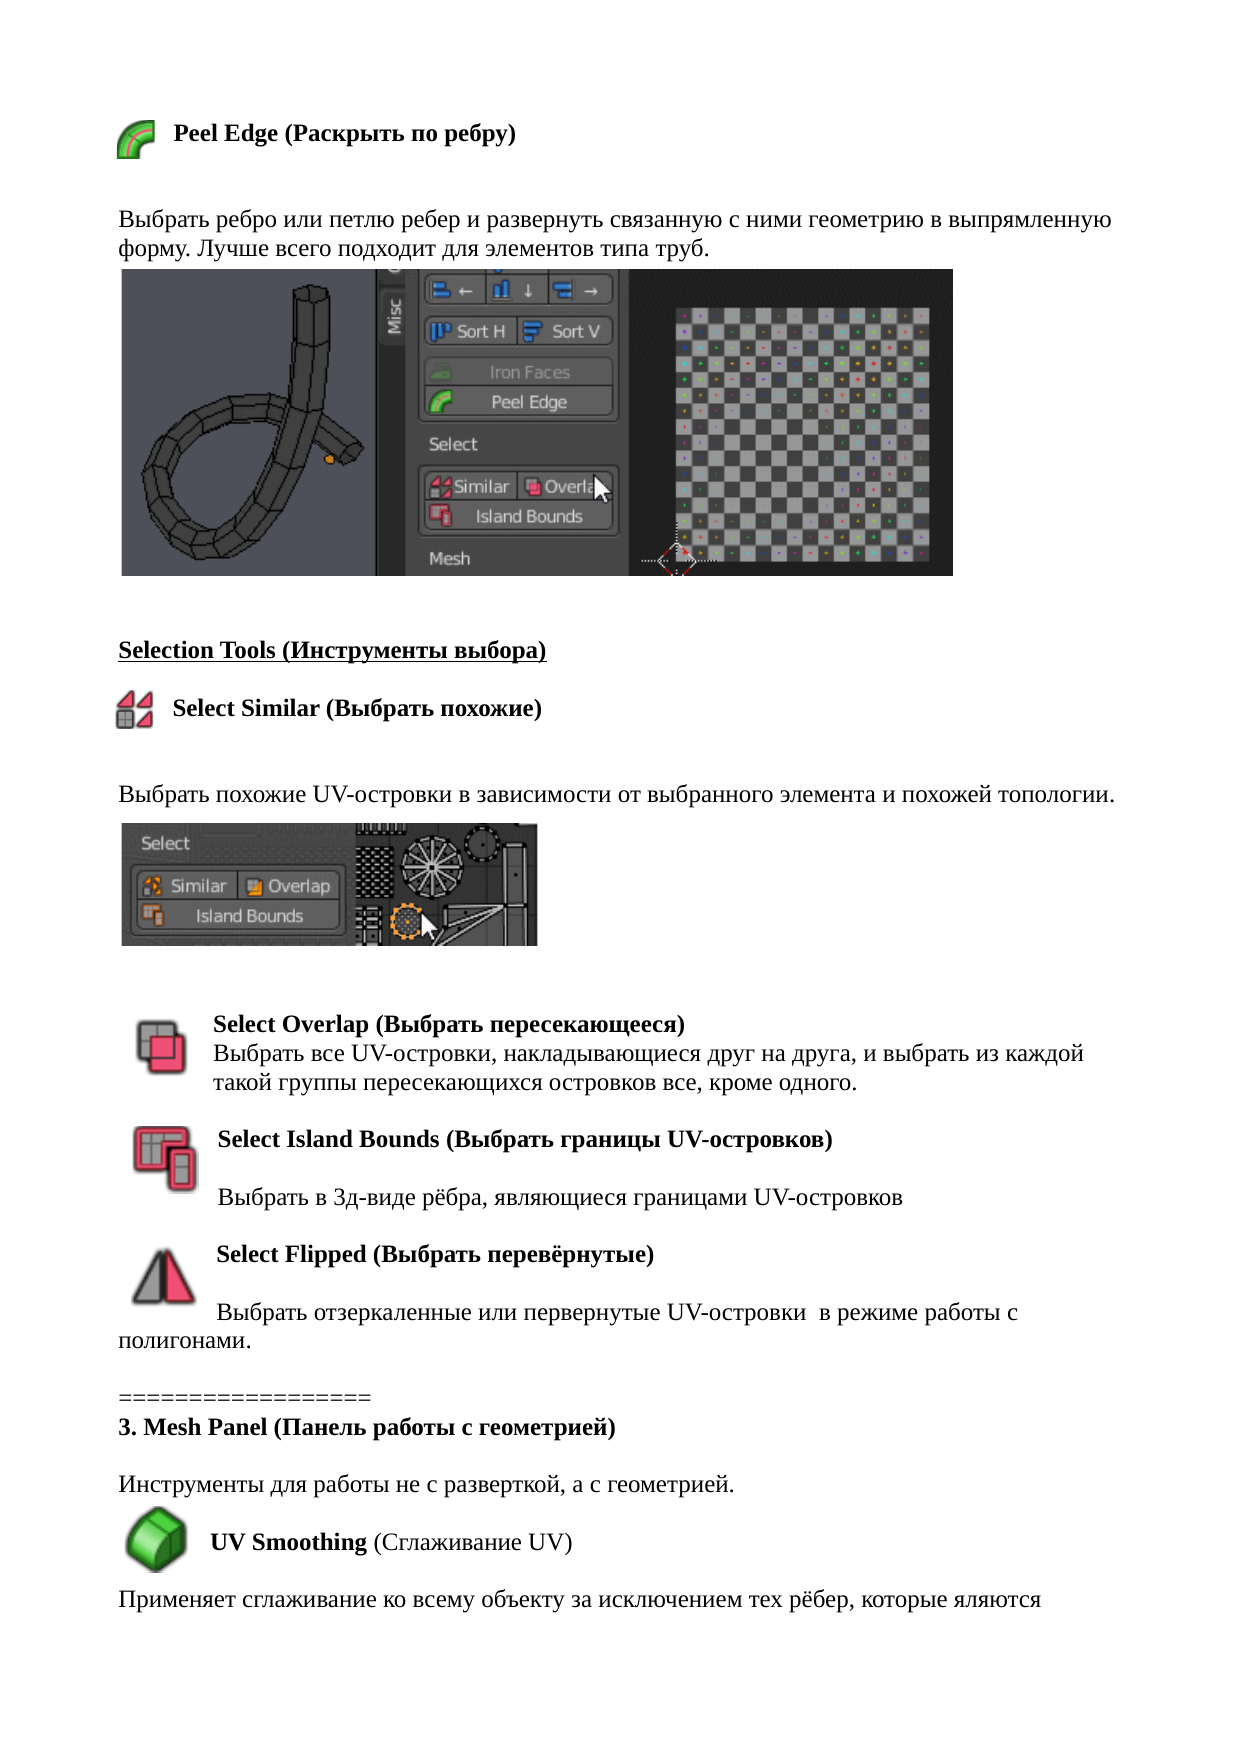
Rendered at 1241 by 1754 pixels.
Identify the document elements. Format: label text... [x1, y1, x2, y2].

text Peel Edge (Раскрыть по ребру) [118, 118, 1122, 147]
text Selection Tools (Инструменты выбора) Select Similar (Выбрать похожие) [118, 636, 1122, 722]
text Выбрать похожие UV-островки в зависимости от выбранного элемента и похожей топологии. [118, 722, 1122, 808]
picture [115, 690, 154, 729]
picture [130, 1243, 198, 1311]
picture [116, 120, 155, 159]
text Select Overlap (Выбрать пересекающееся) Выбрать все UV-островки, накладывающиеся друг на друга, и выбрать из каждой такой группы пересекающихся островков все, кроме одного. Select Island Bounds (Выбрать границы UV-островков) Выбрать в 3д-виде рёбра, являющиеся границами UV-островков Select Flipped (Выбрать перевёрнутые) Выбрать отзеркаленные или первернутые UV-островки в режиме работы с полигонами. ================== 3. Mesh Panel (Панель работы с геометрией) [118, 1009, 1122, 1441]
picture [132, 1126, 199, 1194]
picture [121, 823, 538, 946]
picture [124, 1506, 191, 1573]
picture [121, 269, 953, 576]
picture [127, 1015, 194, 1083]
text Выбрать ребро или петлю ребер и развернуть связанную с ними геометрию в выпрямленную форму. Лучше всего подходит для элементов типа труб. [118, 147, 1122, 262]
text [118, 1441, 1122, 1613]
